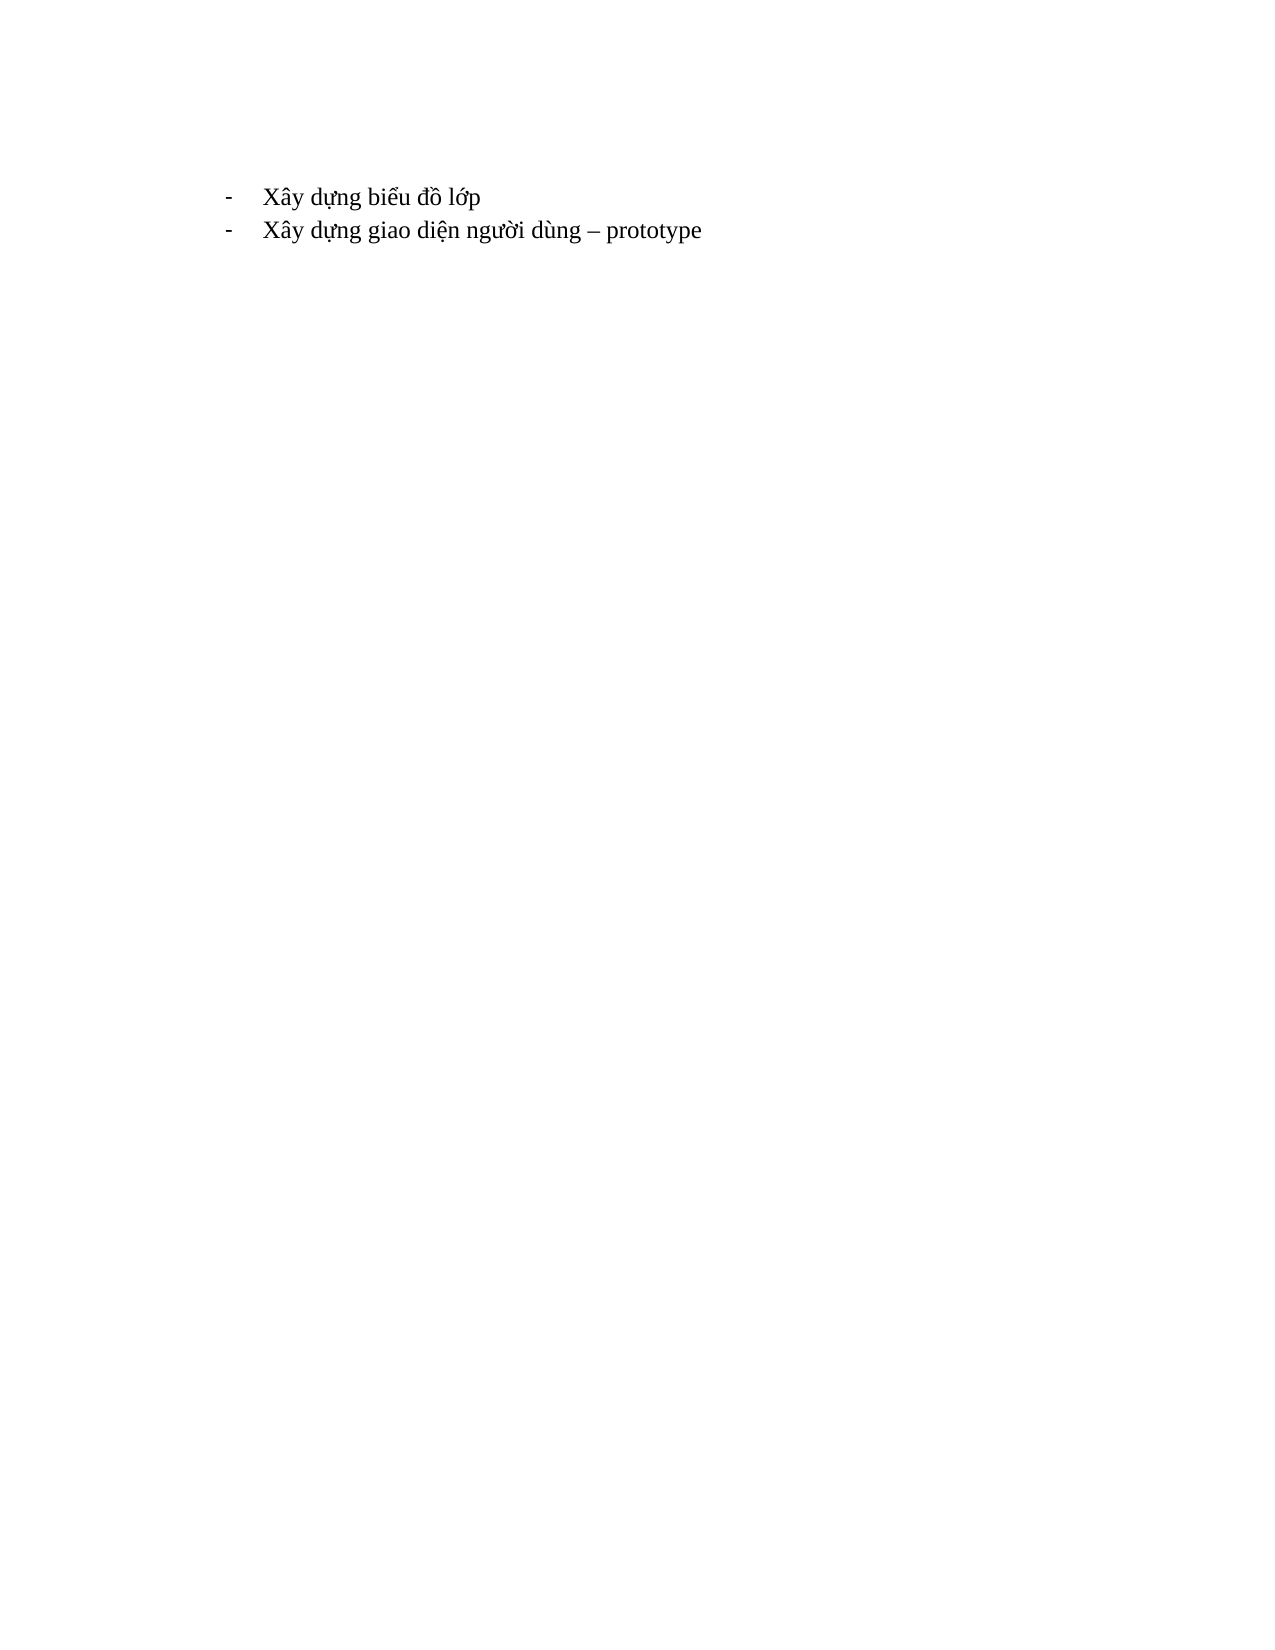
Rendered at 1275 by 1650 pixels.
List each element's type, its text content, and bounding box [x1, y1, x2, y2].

list Xây dựng biểu đồ lớp [225, 181, 1125, 212]
list Xây dựng giao diện người dùng – prototype [225, 214, 1125, 244]
